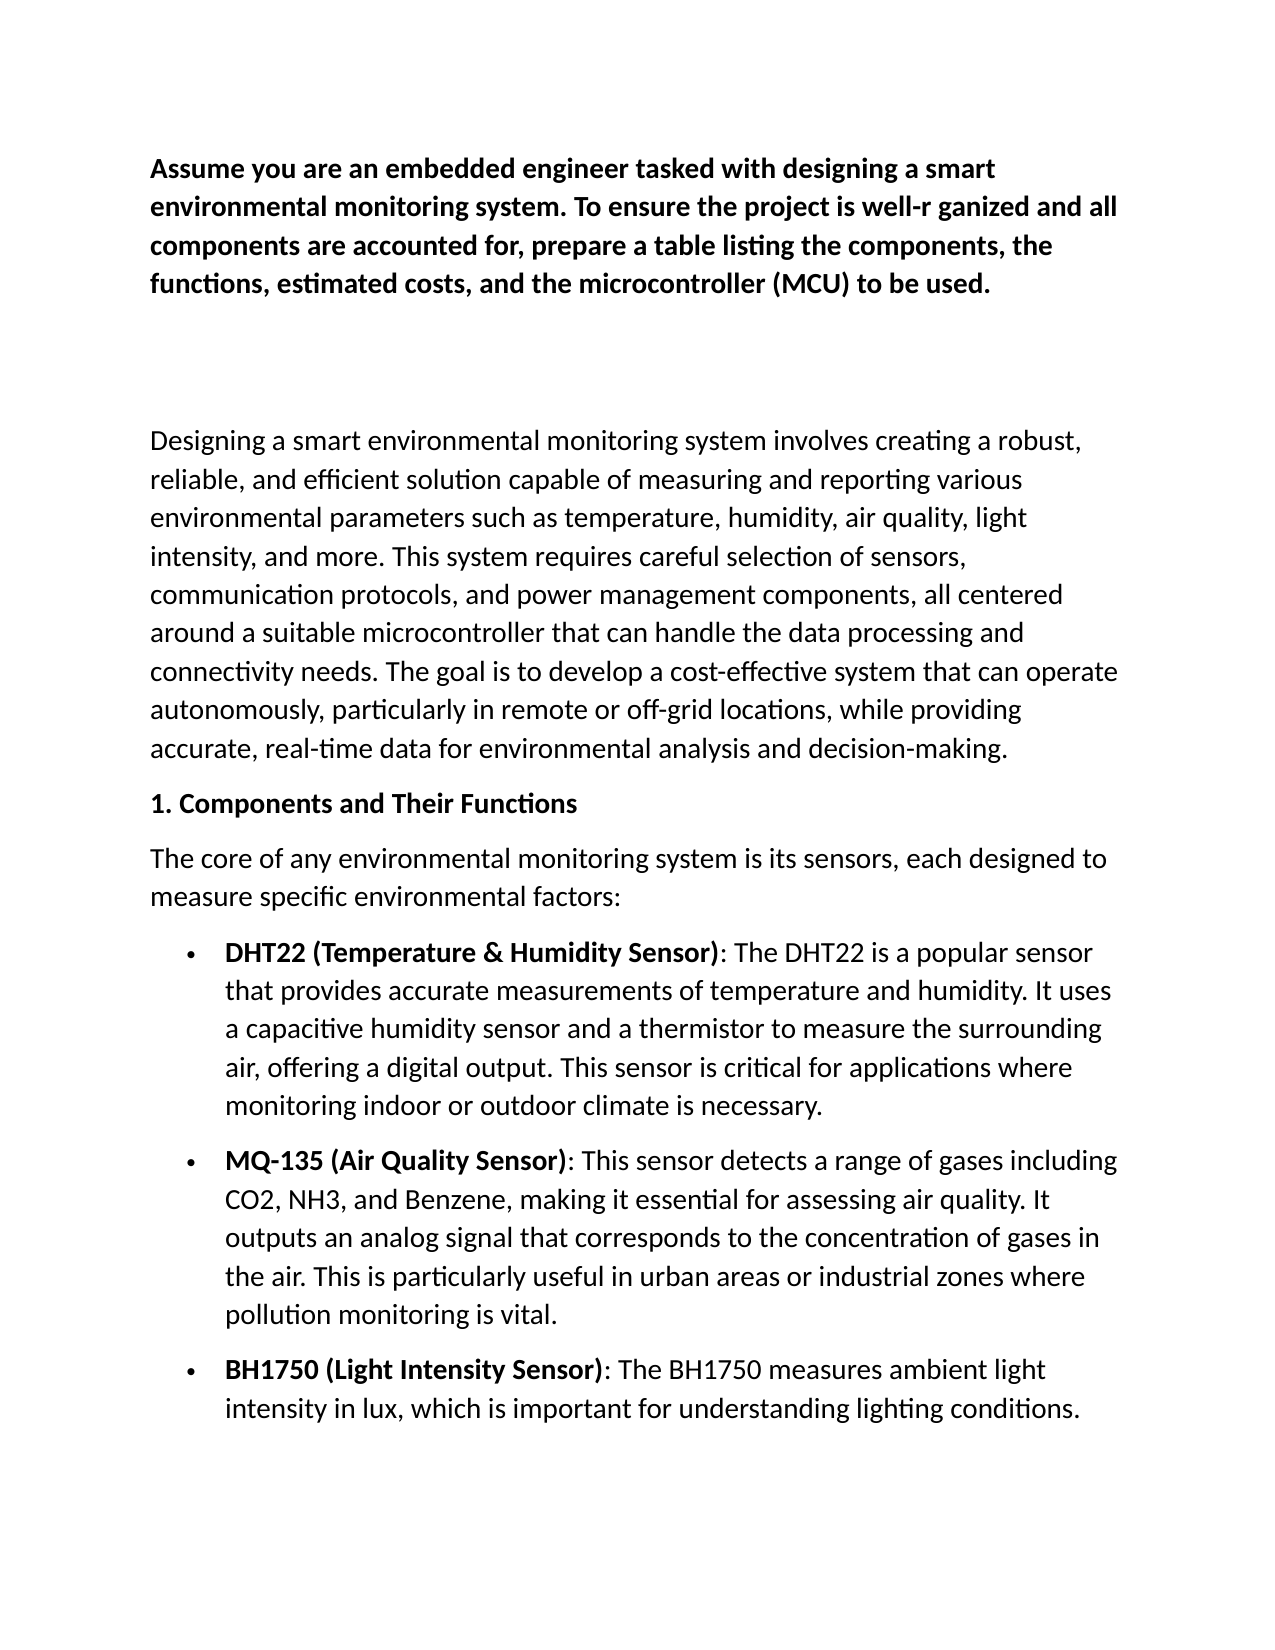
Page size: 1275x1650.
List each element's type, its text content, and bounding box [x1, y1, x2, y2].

list MQ-135 (Air Quality Sensor): This sensor detects a range of gases including CO2, NH3, and Benzene, making it essential for assessing air quality. It outputs an analog signal that corresponds to the concentration of gases in the air. This is particularly useful in urban areas or industrial zones where pollution monitoring is vital. [187, 1142, 1125, 1332]
text Assume you are an embedded engineer tasked with designing a smart environmental monitoring system. To ensure the project is well-r ganized and all components are accounted for, prepare a table listing the components, the functions, estimated costs, and the microcontroller (MCU) to be used. [150, 150, 1125, 301]
list DHT22 (Temperature & Humidity Sensor): The DHT22 is a popular sensor that provides accurate measurements of temperature and humidity. It uses a capacitive humidity sensor and a thermistor to measure the surrounding air, offering a digital output. This sensor is critical for applications where monitoring indoor or outdoor climate is necessary. [187, 934, 1125, 1123]
text The core of any environmental monitoring system is its sensors, each designed to measure specific environmental factors: [150, 840, 1125, 914]
text Designing a smart environmental monitoring system involves creating a robust, reliable, and efficient solution capable of measuring and reporting various environmental parameters such as temperature, humidity, air quality, light intensity, and more. This system requires careful selection of sensors, communication protocols, and power management components, all centered around a suitable microcontroller that can handle the data processing and connectivity needs. The goal is to develop a cost-effective system that can operate autonomously, particularly in remote or off-grid locations, while providing accurate, real-time data for environmental analysis and decision-making. [150, 422, 1125, 766]
text 1. Components and Their Functions [150, 785, 1125, 821]
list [187, 1351, 1125, 1425]
